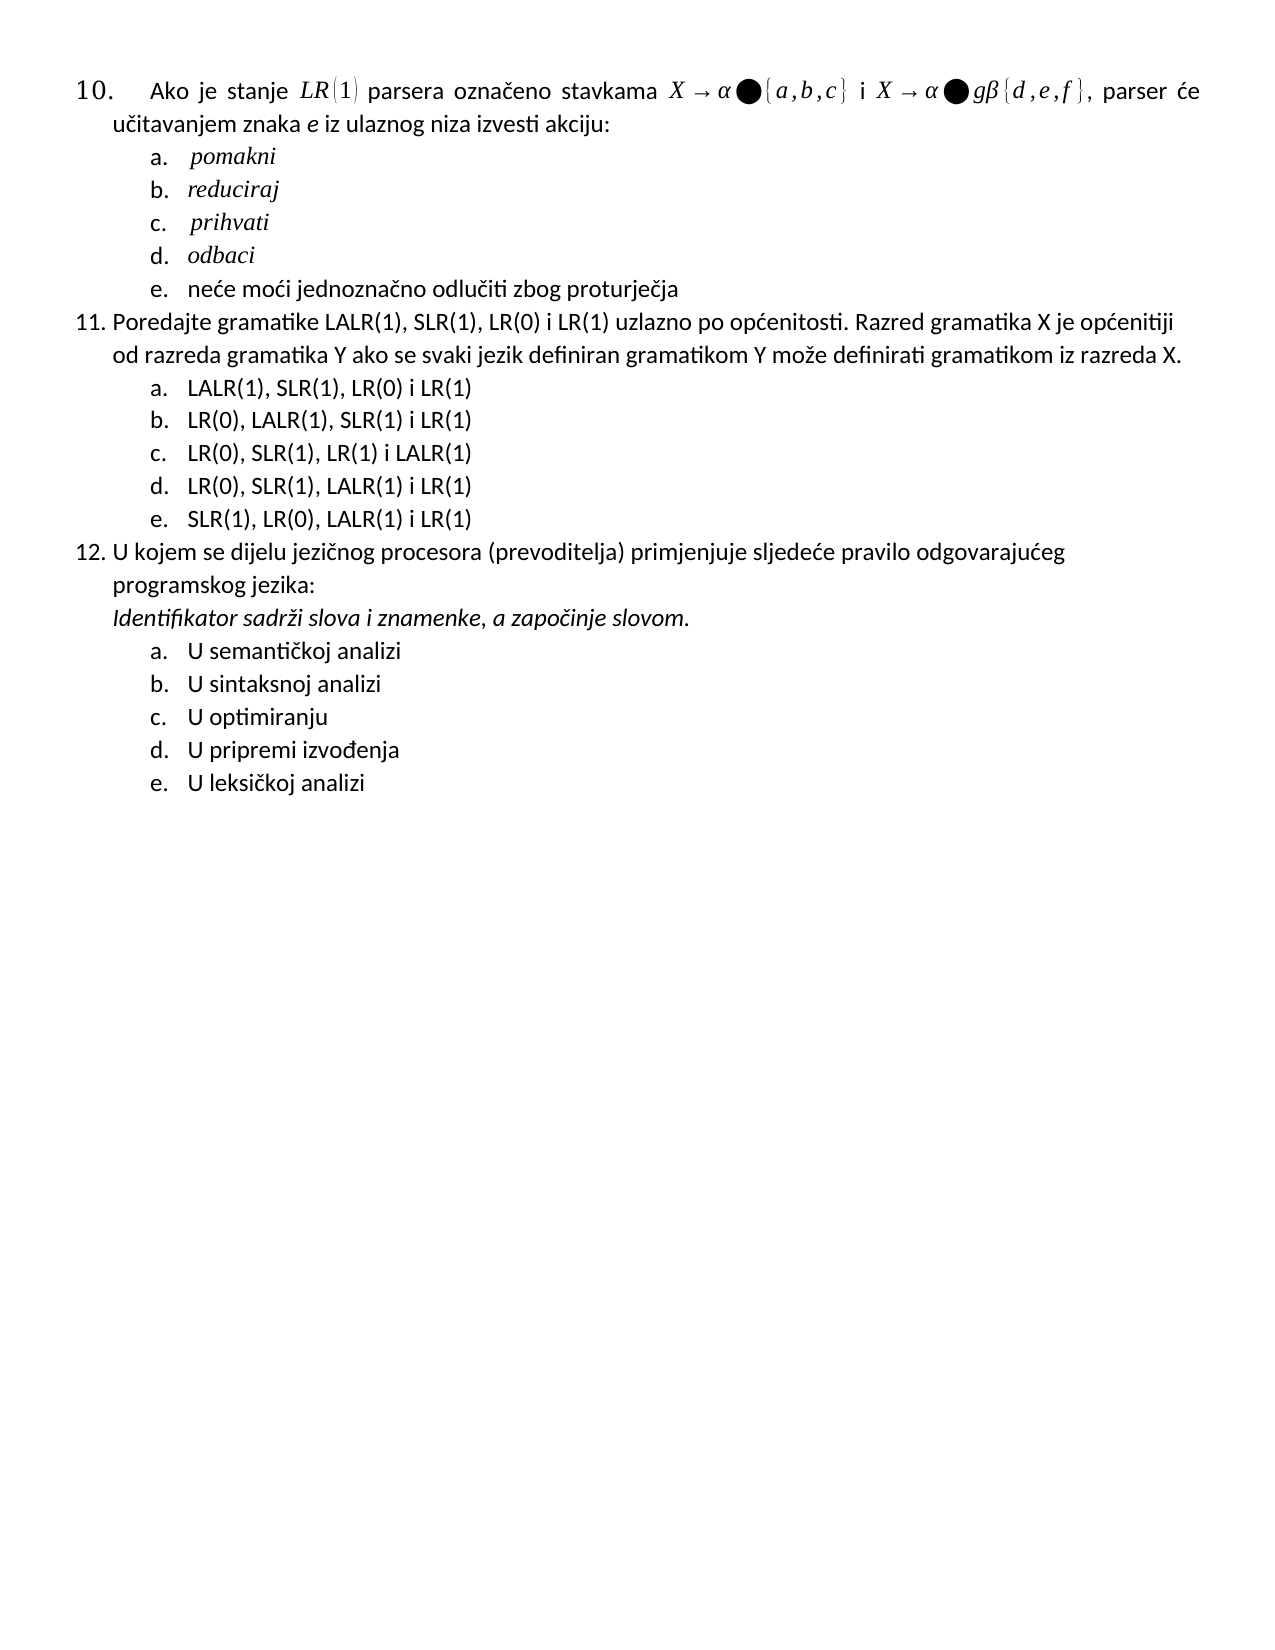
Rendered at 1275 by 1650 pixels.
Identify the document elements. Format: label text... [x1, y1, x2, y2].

list SLR(1), LR(0), LALR(1) i LR(1) [150, 503, 1200, 534]
list U pripremi izvođenja [150, 734, 1200, 764]
list LR(0), SLR(1), LALR(1) i LR(1) [150, 471, 1200, 501]
list U sintaksnoj analizi [150, 668, 1200, 698]
list LR(0), SLR(1), LR(1) i LALR(1) [150, 438, 1200, 468]
list Poredajte gramatike LALR(1), SLR(1), LR(0) i LR(1) uzlazno po općenitosti. Razred gramatika X je općenitiji od razreda gramatika Y ako se svaki jezik definiran gramatikom Y može definirati gramatikom iz razreda X. [75, 306, 1200, 369]
list Ako je stanje parsera označeno stavkama i , parser će učitavanjem znaka e iz ulaznog niza izvesti akciju: [75, 75, 1200, 139]
list Identifikator sadrži slova i znamenke, a započinje slovom. [112, 602, 1200, 633]
list U semantičkoj analizi [150, 635, 1200, 666]
list LALR(1), SLR(1), LR(0) i LR(1) [150, 372, 1200, 402]
list neće moći jednoznačno odlučiti zbog proturječja [150, 273, 1200, 303]
list U kojem se dijelu jezičnog procesora (prevoditelja) primjenjuje sljedeće pravilo odgovarajućeg programskog jezika: [75, 536, 1200, 600]
list LR(0), LALR(1), SLR(1) i LR(1) [150, 405, 1200, 435]
list U optimiranju [150, 701, 1200, 731]
list U leksičkoj analizi [150, 767, 1200, 797]
